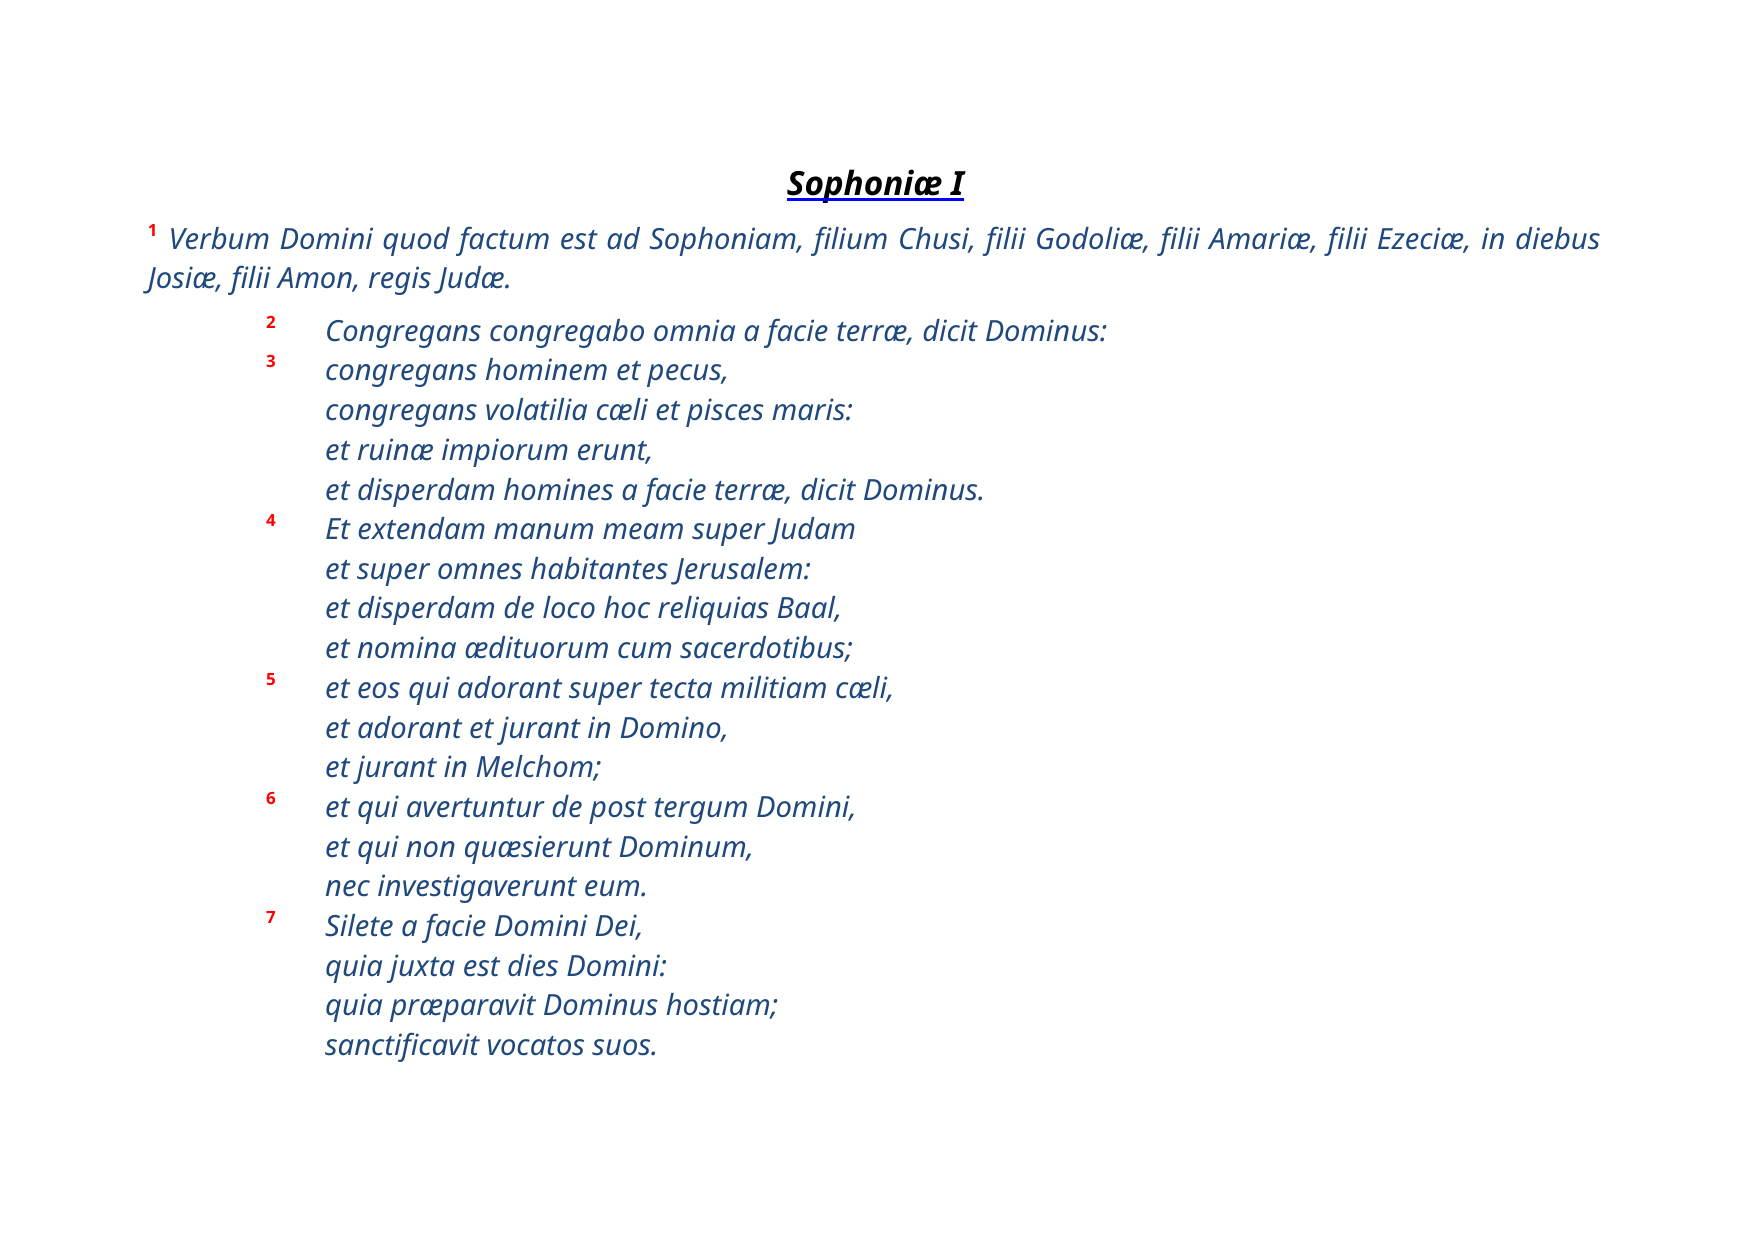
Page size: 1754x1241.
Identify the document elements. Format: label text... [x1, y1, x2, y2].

text 5 et eos qui adorant super tecta militiam cæli, et adorant et jurant in Domino, et jurant in Melchom; [266, 667, 1488, 786]
text 6 et qui avertuntur de post tergum Domini, et qui non quæsierunt Dominum, nec investigaverunt eum. [266, 786, 1488, 905]
text Sophoniæ I [148, 160, 1606, 206]
text 7 Silete a facie Domini Dei, quia juxta est dies Domini: quia præparavit Dominus hostiam; sanctificavit vocatos suos. [266, 905, 1488, 1064]
text 1 Verbum Domini quod factum est ad Sophoniam, filium Chusi, filii Godoliæ, filii Amariæ, filii Ezeciæ, in diebus Josiæ, filii Amon, regis Judæ. [148, 218, 1606, 297]
text 4 Et extendam manum meam super Judam et super omnes habitantes Jerusalem: et disperdam de loco hoc reliquias Baal, et nomina ædituorum cum sacerdotibus; [266, 508, 1488, 667]
text 3 congregans hominem et pecus, congregans volatilia cæli et pisces maris: et ruinæ impiorum erunt, et disperdam homines a facie terræ, dicit Dominus. [266, 350, 1488, 508]
text 2 Congregans congregabo omnia a facie terræ, dicit Dominus: [266, 310, 1488, 350]
